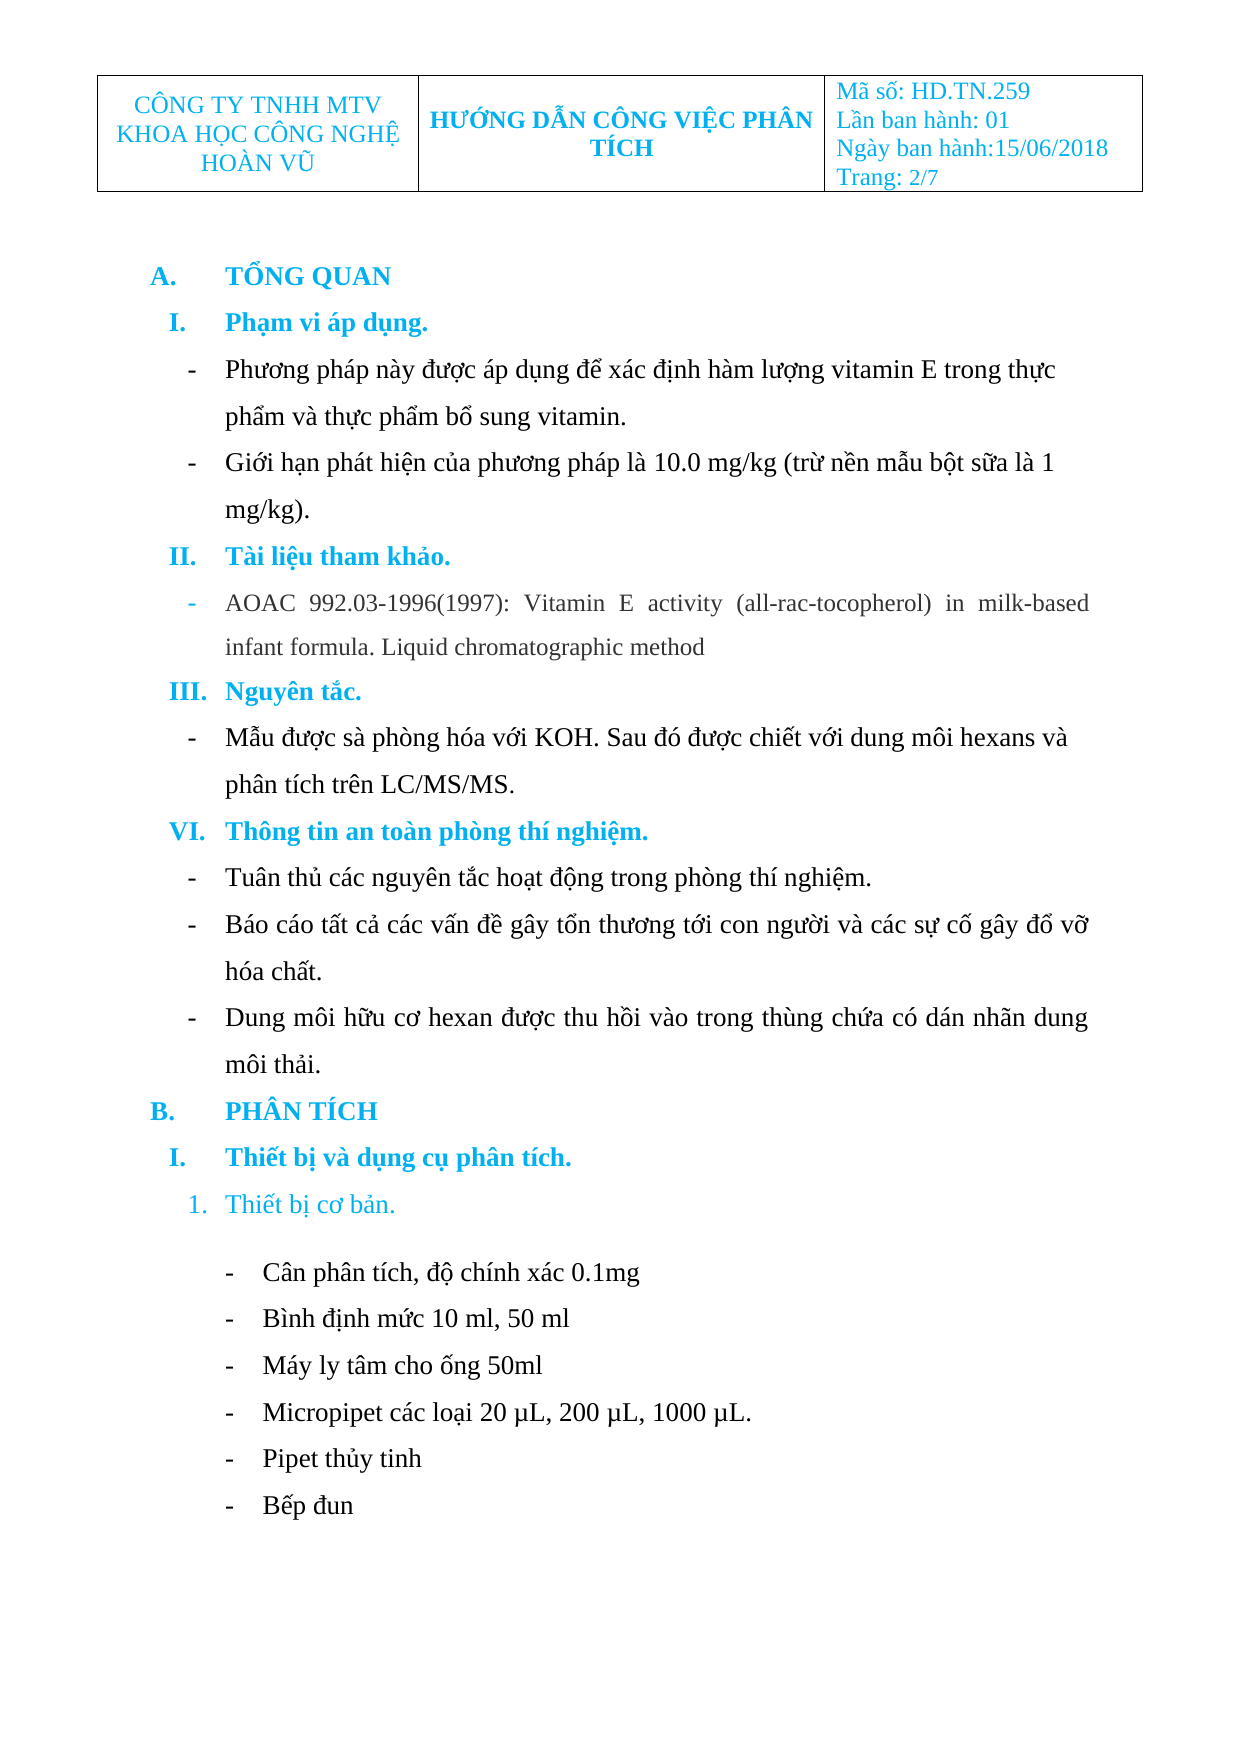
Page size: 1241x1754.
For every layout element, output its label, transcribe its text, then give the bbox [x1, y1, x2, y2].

list Dung môi hữu cơ hexan được thu hồi vào trong thùng chứa có dán nhãn dung môi thải. [187, 1002, 1090, 1079]
list Báo cáo tất cả các vấn đề gây tổn thương tới con người và các sự cố gây đổ vỡ hóa chất. [187, 908, 1090, 986]
list Thiết bị cơ bản. [187, 1188, 1090, 1219]
list Tài liệu tham khảo. [169, 539, 1090, 571]
list Bình định mức 10 ml, 50 ml [225, 1302, 1090, 1333]
list Thiết bị và dụng cụ phân tích. [169, 1142, 1090, 1173]
list Tuân thủ các nguyên tắc hoạt động trong phòng thí nghiệm. [187, 862, 1090, 893]
list Máy ly tâm cho ống 50ml [225, 1349, 1090, 1380]
list Phương pháp này được áp dụng để xác định hàm lượng vitamin E trong thực phẩm và thực phẩm bổ sung vitamin. [187, 353, 1090, 431]
list Bếp đun [225, 1489, 1090, 1520]
list Giới hạn phát hiện của phương pháp là 10.0 mg/kg (trừ nền mẫu bột sữa là 1 mg/kg). [187, 446, 1090, 524]
list Cân phân tích, độ chính xác 0.1mg [225, 1256, 1090, 1287]
list Phạm vi áp dụng. [169, 306, 1090, 337]
list TỔNG QUAN [150, 259, 1090, 291]
list Thông tin an toàn phòng thí nghiệm. [169, 815, 1090, 846]
list AOAC 992.03-1996(1997): Vitamin E activity (all-rac-tocopherol) in milk-based infant formula. Liquid chromatographic method [187, 586, 1090, 661]
list Nguyên tắc. [169, 675, 1090, 706]
list Micropipet các loại 20 µL, 200 µL, 1000 µL. [225, 1396, 1090, 1427]
list Mẫu được sà phòng hóa với KOH. Sau đó được chiết với dung môi hexans và phân tích trên LC/MS/MS. [187, 722, 1090, 799]
list Pipet thủy tinh [225, 1442, 1090, 1473]
list PHÂN TÍCH [150, 1095, 1090, 1126]
